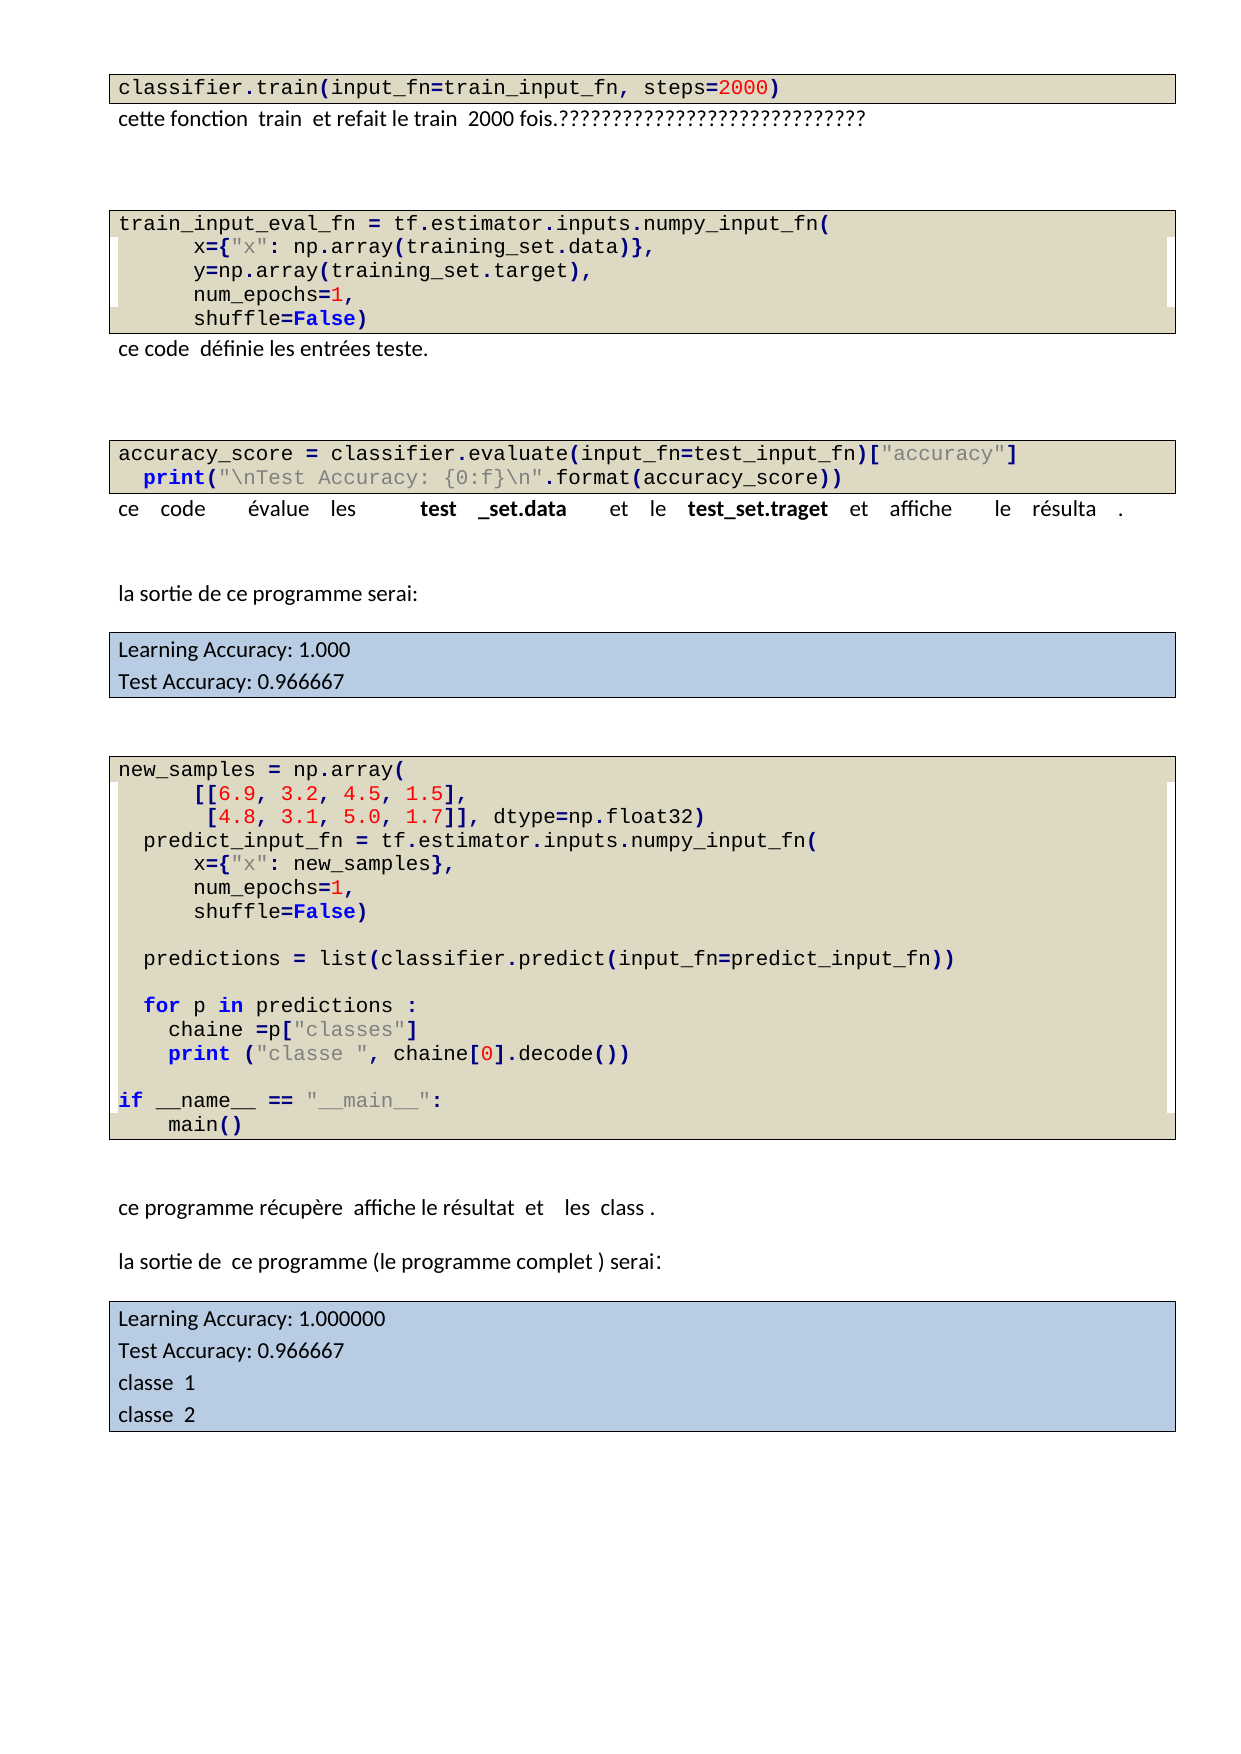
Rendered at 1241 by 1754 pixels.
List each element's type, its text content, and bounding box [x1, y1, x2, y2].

text shuffle=False) [110, 304, 1175, 333]
text for p in predictions : [118, 995, 1167, 1019]
text x={"x": new_samples}, [118, 853, 1167, 877]
text Learning Accuracy: 1.000000 [110, 1302, 1175, 1332]
text new_samples = np.array( [110, 757, 1175, 782]
text print ("classe ", chaine[0].decode()) [118, 1043, 1167, 1066]
text x={"x": np.array(training_set.data)}, [118, 237, 1167, 260]
text y=np.array(training_set.target), [118, 260, 1167, 284]
text if __name__ == "__main__": [118, 1090, 1167, 1110]
text num_epochs=1, [118, 877, 1167, 901]
text num_epochs=1, [118, 284, 1167, 304]
text Learning Accuracy: 1.000 [110, 633, 1175, 663]
text la sortie de ce programme (le programme complet ) serai: [118, 1246, 1167, 1276]
text classe 1 [110, 1365, 1175, 1396]
text [4.8, 3.1, 5.0, 1.7]], dtype=np.float32) [118, 806, 1167, 830]
text Test Accuracy: 0.966667 [110, 1333, 1175, 1364]
text classe 2 [110, 1397, 1175, 1431]
text Test Accuracy: 0.966667 [110, 664, 1175, 697]
text accuracy_score = classifier.evaluate(input_fn=test_input_fn)["accuracy"] [110, 441, 1175, 464]
text predictions = list(classifier.predict(input_fn=predict_input_fn)) [118, 948, 1167, 972]
text ce code définie les entrées teste. [118, 334, 1167, 362]
text chaine =p["classes"] [118, 1019, 1167, 1043]
text classifier.train(input_fn=train_input_fn, steps=2000) [110, 75, 1175, 103]
text main() [110, 1110, 1175, 1139]
text ce programme récupère affiche le résultat et les class . [118, 1193, 1167, 1221]
text shuffle=False) [118, 901, 1167, 924]
text predict_input_fn = tf.estimator.inputs.numpy_input_fn( [118, 830, 1167, 853]
text ce code évalue les test _set.data et le test_set.traget et affiche le résulta . [118, 494, 1167, 554]
text cette fonction train et refait le train 2000 fois.????????????????????????????? [118, 104, 1167, 132]
text [[6.9, 3.2, 4.5, 1.5], [118, 782, 1167, 806]
text la sortie de ce programme serai: [118, 579, 1167, 607]
text train_input_eval_fn = tf.estimator.inputs.numpy_input_fn( [110, 211, 1175, 237]
text print("\nTest Accuracy: {0:f}\n".format(accuracy_score)) [110, 464, 1175, 493]
